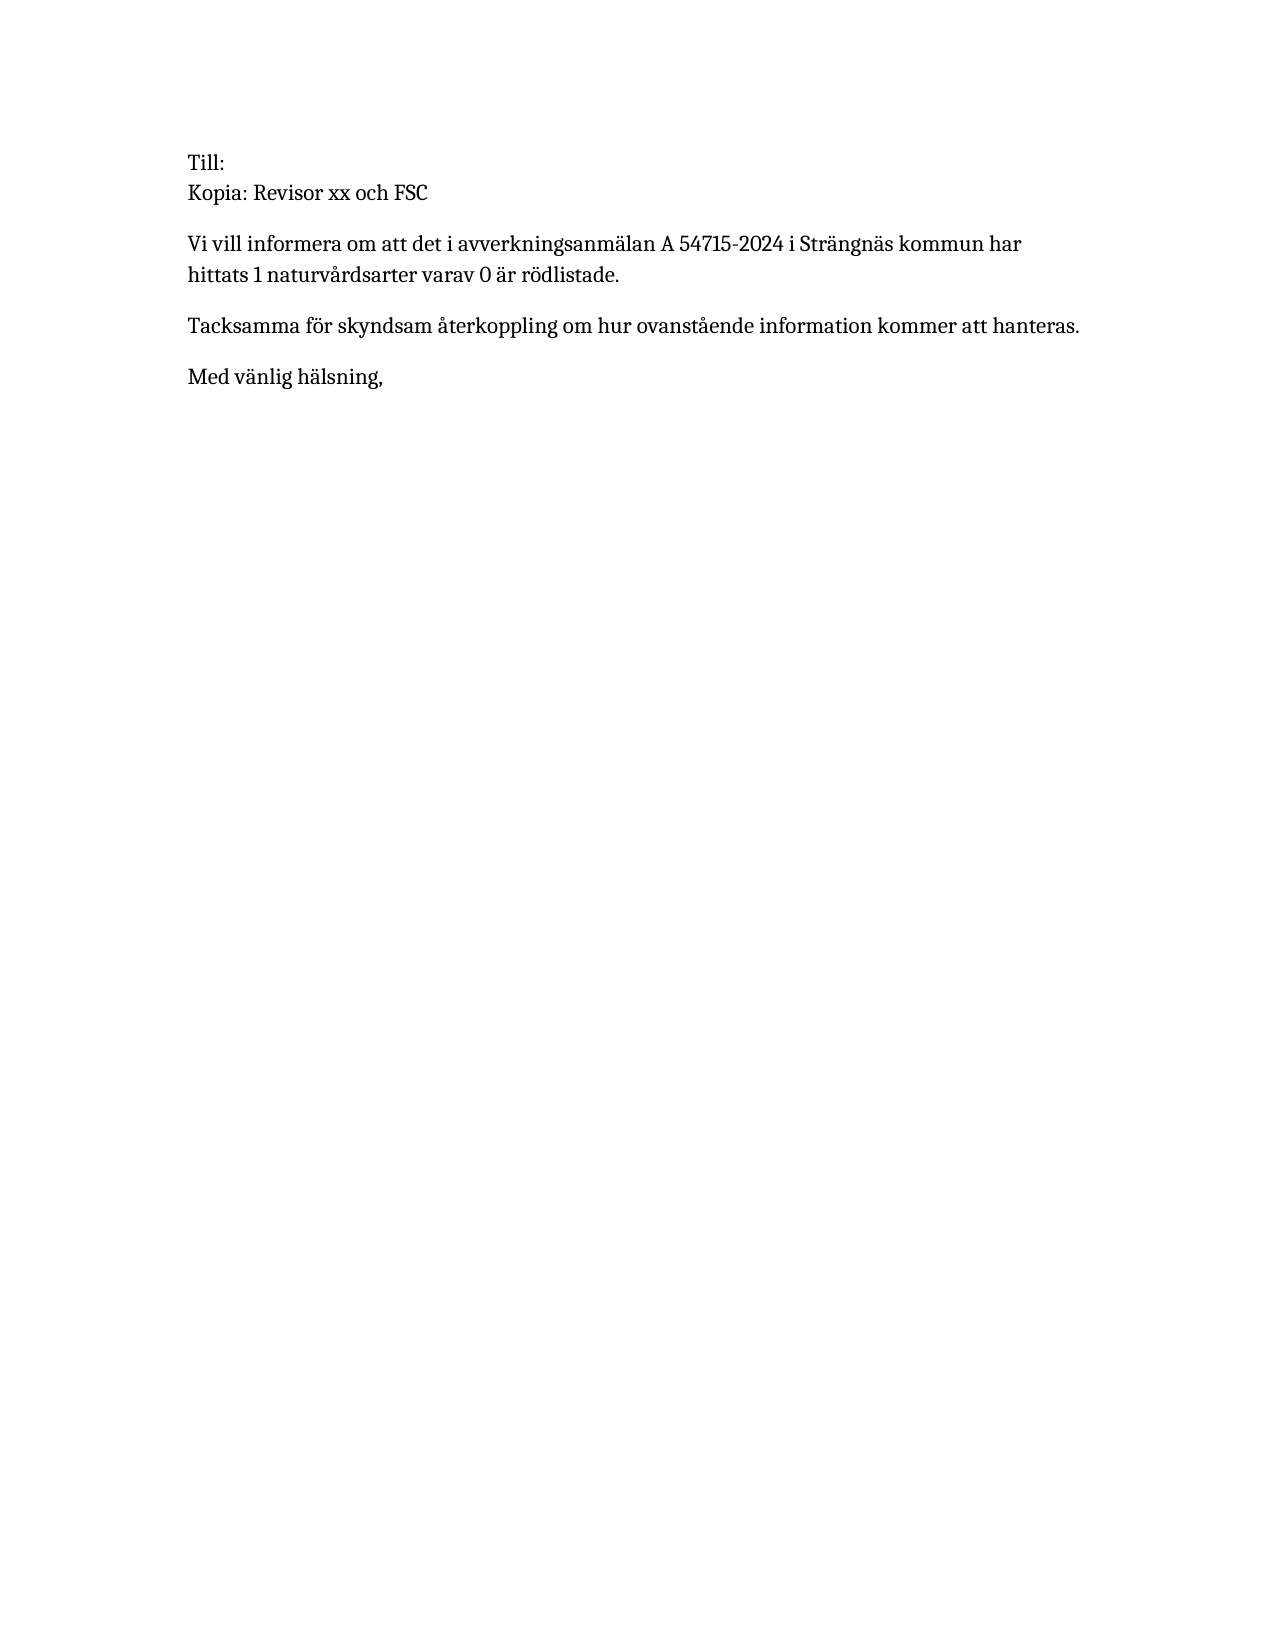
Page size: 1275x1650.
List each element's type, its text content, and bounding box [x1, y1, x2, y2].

text Med vänlig hälsning, [187, 363, 1087, 420]
text Vi vill informera om att det i avverkningsanmälan A 54715-2024 i Strängnäs kommun har hittats 1 naturvårdsarter varav 0 är rödlistade. [187, 231, 1087, 288]
text Tacksamma för skyndsam återkoppling om hur ovanstående information kommer att hanteras. [187, 312, 1087, 339]
text Till: Kopia: Revisor xx och FSC [187, 150, 1087, 207]
